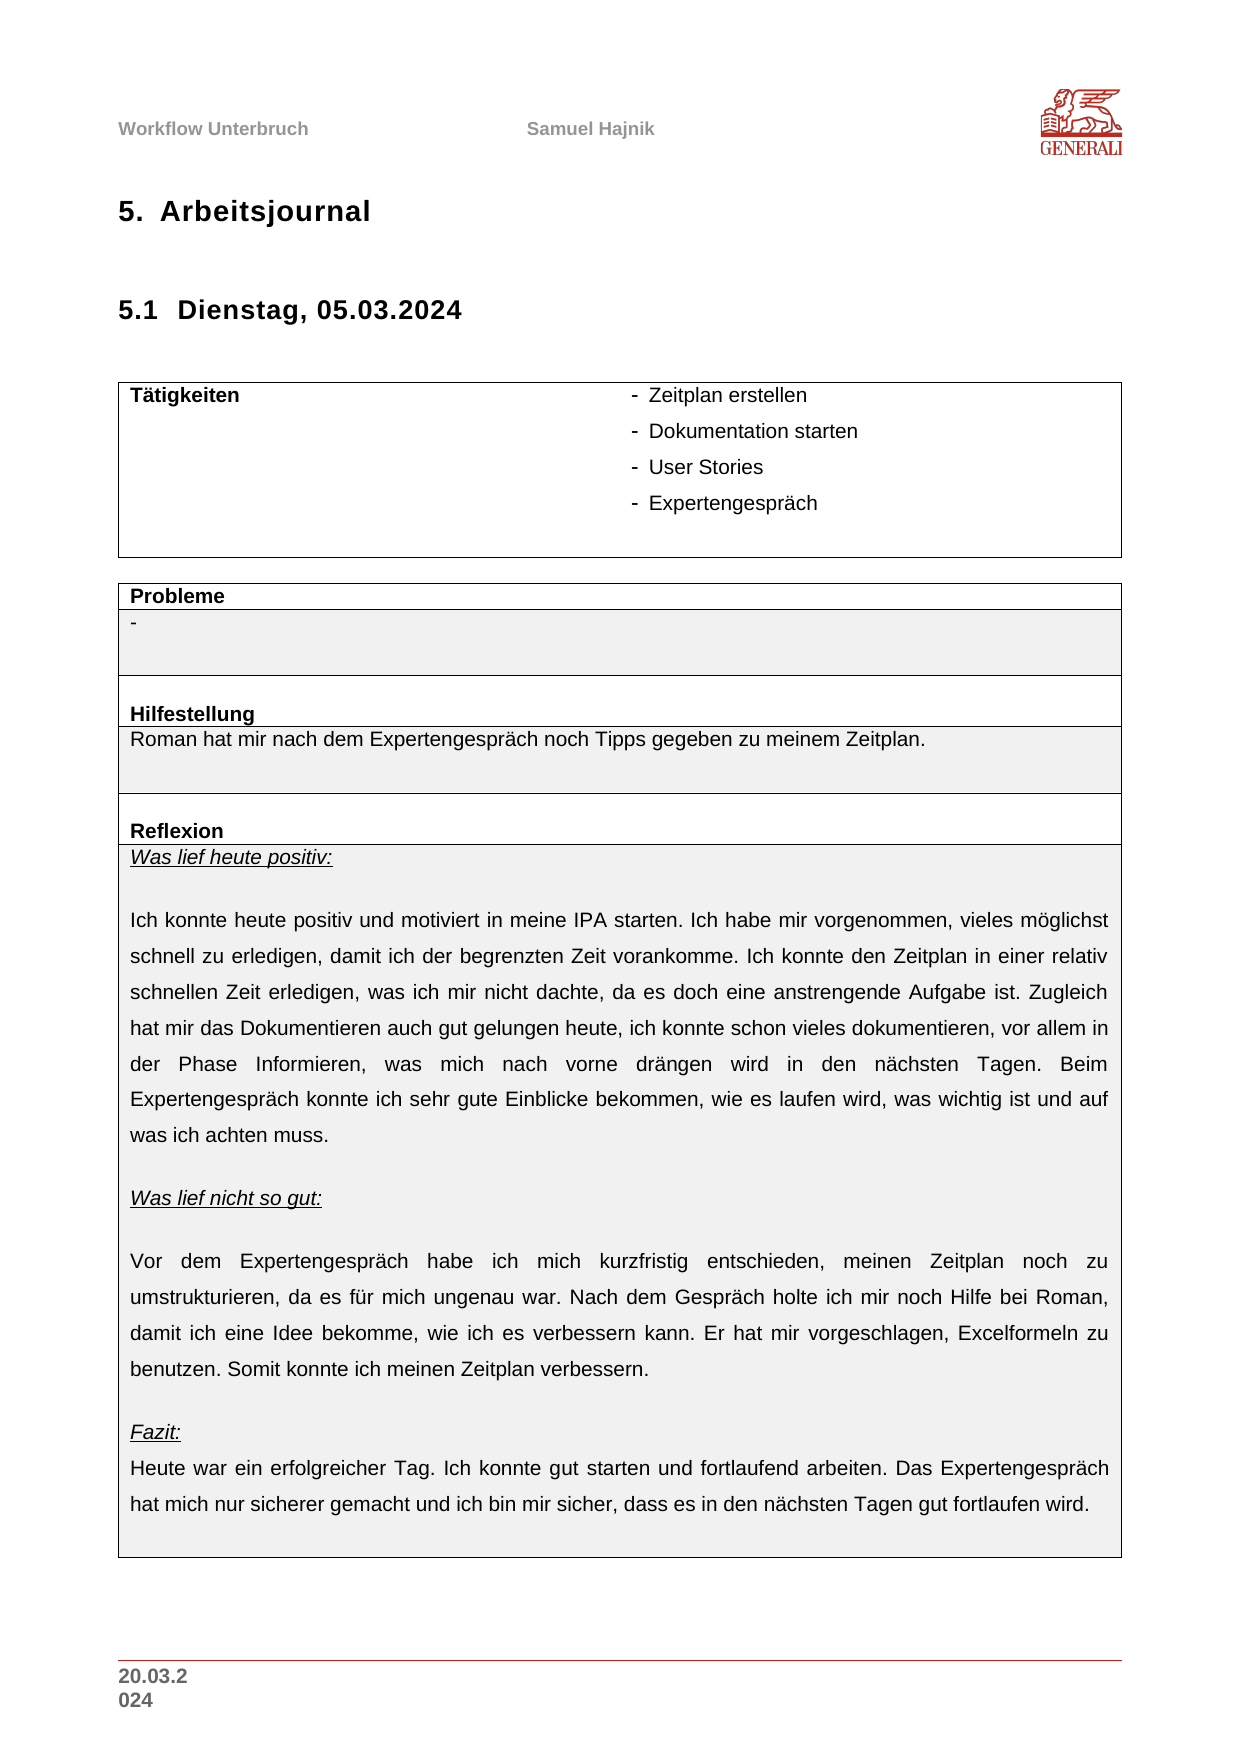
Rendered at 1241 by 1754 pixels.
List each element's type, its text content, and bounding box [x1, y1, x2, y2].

text Arbeitsjournal [118, 186, 1122, 230]
table_header Zeitplan erstellen Dokumentation starten User Stories Expertengespräch [620, 383, 1121, 557]
list Dienstag, 05.03.2024 [118, 284, 1122, 328]
table_cell Hilfestellung [119, 676, 1121, 726]
picture [1040, 89, 1123, 155]
table_cell - [119, 610, 1121, 675]
table_header Tätigkeiten [119, 383, 620, 557]
table_header Probleme [119, 584, 1121, 609]
table_cell Roman hat mir nach dem Expertengespräch noch Tipps gegeben zu meinem Zeitplan. [119, 727, 1121, 792]
table_cell Was lief heute positiv: Ich konnte heute positiv und motiviert in meine IPA starten. Ich habe mir vorgenommen, vieles möglichst schnell zu erledigen, damit ich der begrenzten Zeit vorankomme. Ich konnte den Zeitplan in einer relativ schnellen Zeit erledigen, was ich mir nicht dachte, da es doch eine anstrengende Aufgabe ist. Zugleich hat mir das Dokumentieren auch gut gelungen heute, ich konnte schon vieles dokumentieren, vor allem in der Phase Informieren, was mich nach vorne drängen wird in den nächsten Tagen. Beim Expertengespräch konnte ich sehr gute Einblicke bekommen, wie es laufen wird, was wichtig ist und auf was ich achten muss. Was lief nicht so gut: Vor dem Expertengespräch habe ich mich kurzfristig entschieden, meinen Zeitplan noch zu umstrukturieren, da es für mich ungenau war. Nach dem Gespräch holte ich mir noch Hilfe bei Roman, damit ich eine Idee bekomme, wie ich es verbessern kann. Er hat mir vorgeschlagen, Excelformeln zu benutzen. Somit konnte ich meinen Zeitplan verbessern. Fazit: Heute war ein erfolgreicher Tag. Ich konnte gut starten und fortlaufend arbeiten. Das Expertengespräch hat mich nur sicherer gemacht und ich bin mir sicher, dass es in den nächsten Tagen gut fortlaufen wird. [119, 845, 1121, 1557]
table_cell Reflexion [119, 794, 1121, 843]
